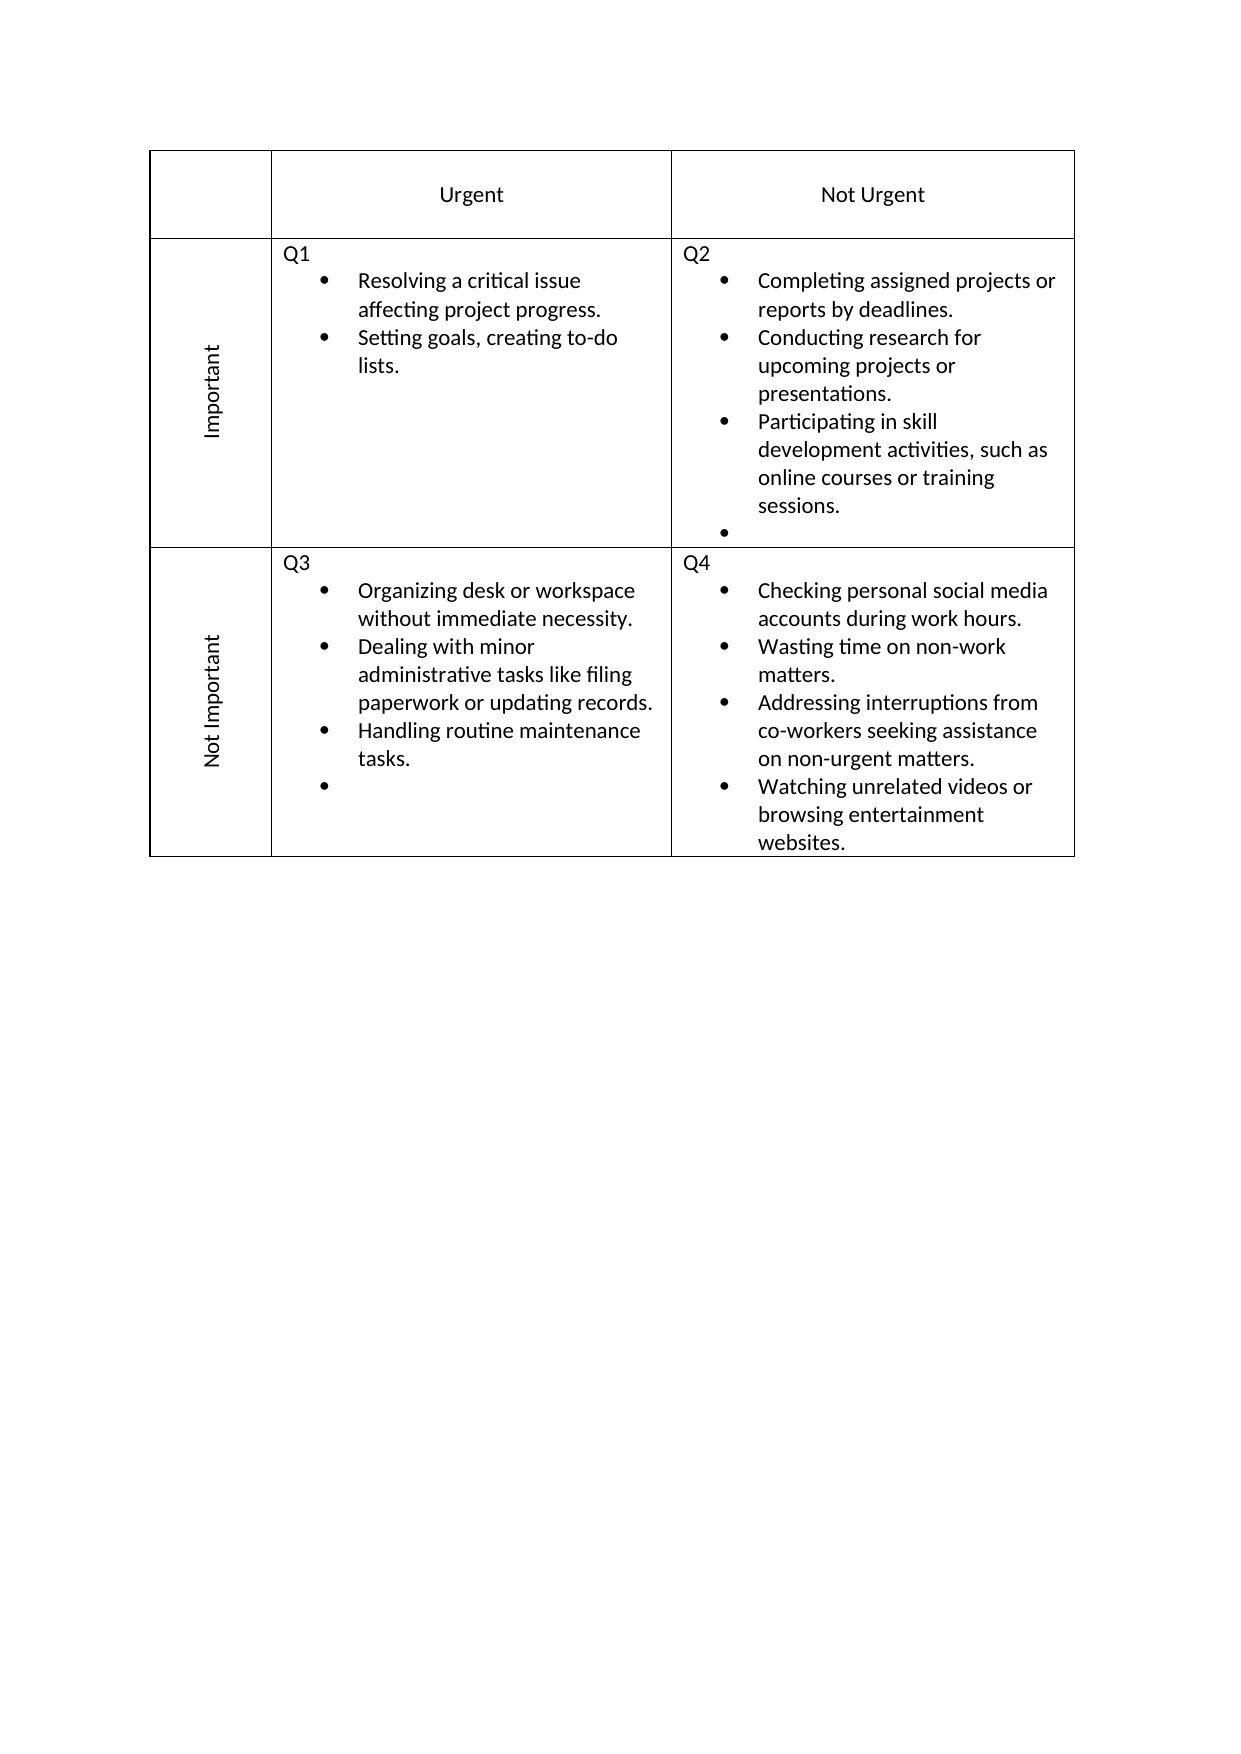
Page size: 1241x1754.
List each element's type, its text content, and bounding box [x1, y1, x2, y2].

table_cell Q3 Organizing desk or workspace without immediate necessity. Dealing with minor administrative tasks like filing paperwork or updating records. Handling routine maintenance tasks. [272, 548, 671, 856]
table_header Urgent [272, 151, 671, 238]
table_cell Q4 Checking personal social media accounts during work hours. Wasting time on non-work matters. Addressing interruptions from co-workers seeking assistance on non-urgent matters. Watching unrelated videos or browsing entertainment websites. [672, 548, 1074, 856]
table_cell Q2 Completing assigned projects or reports by deadlines. Conducting research for upcoming projects or presentations. Participating in skill development activities, such as online courses or training sessions. [672, 239, 1074, 547]
table_header Not Urgent [672, 151, 1074, 238]
table_cell Important [151, 239, 271, 547]
table_cell Not Important [151, 548, 271, 856]
table_cell Q1 Resolving a critical issue affecting project progress. Setting goals, creating to-do lists. [272, 239, 671, 547]
table_header [151, 151, 271, 238]
